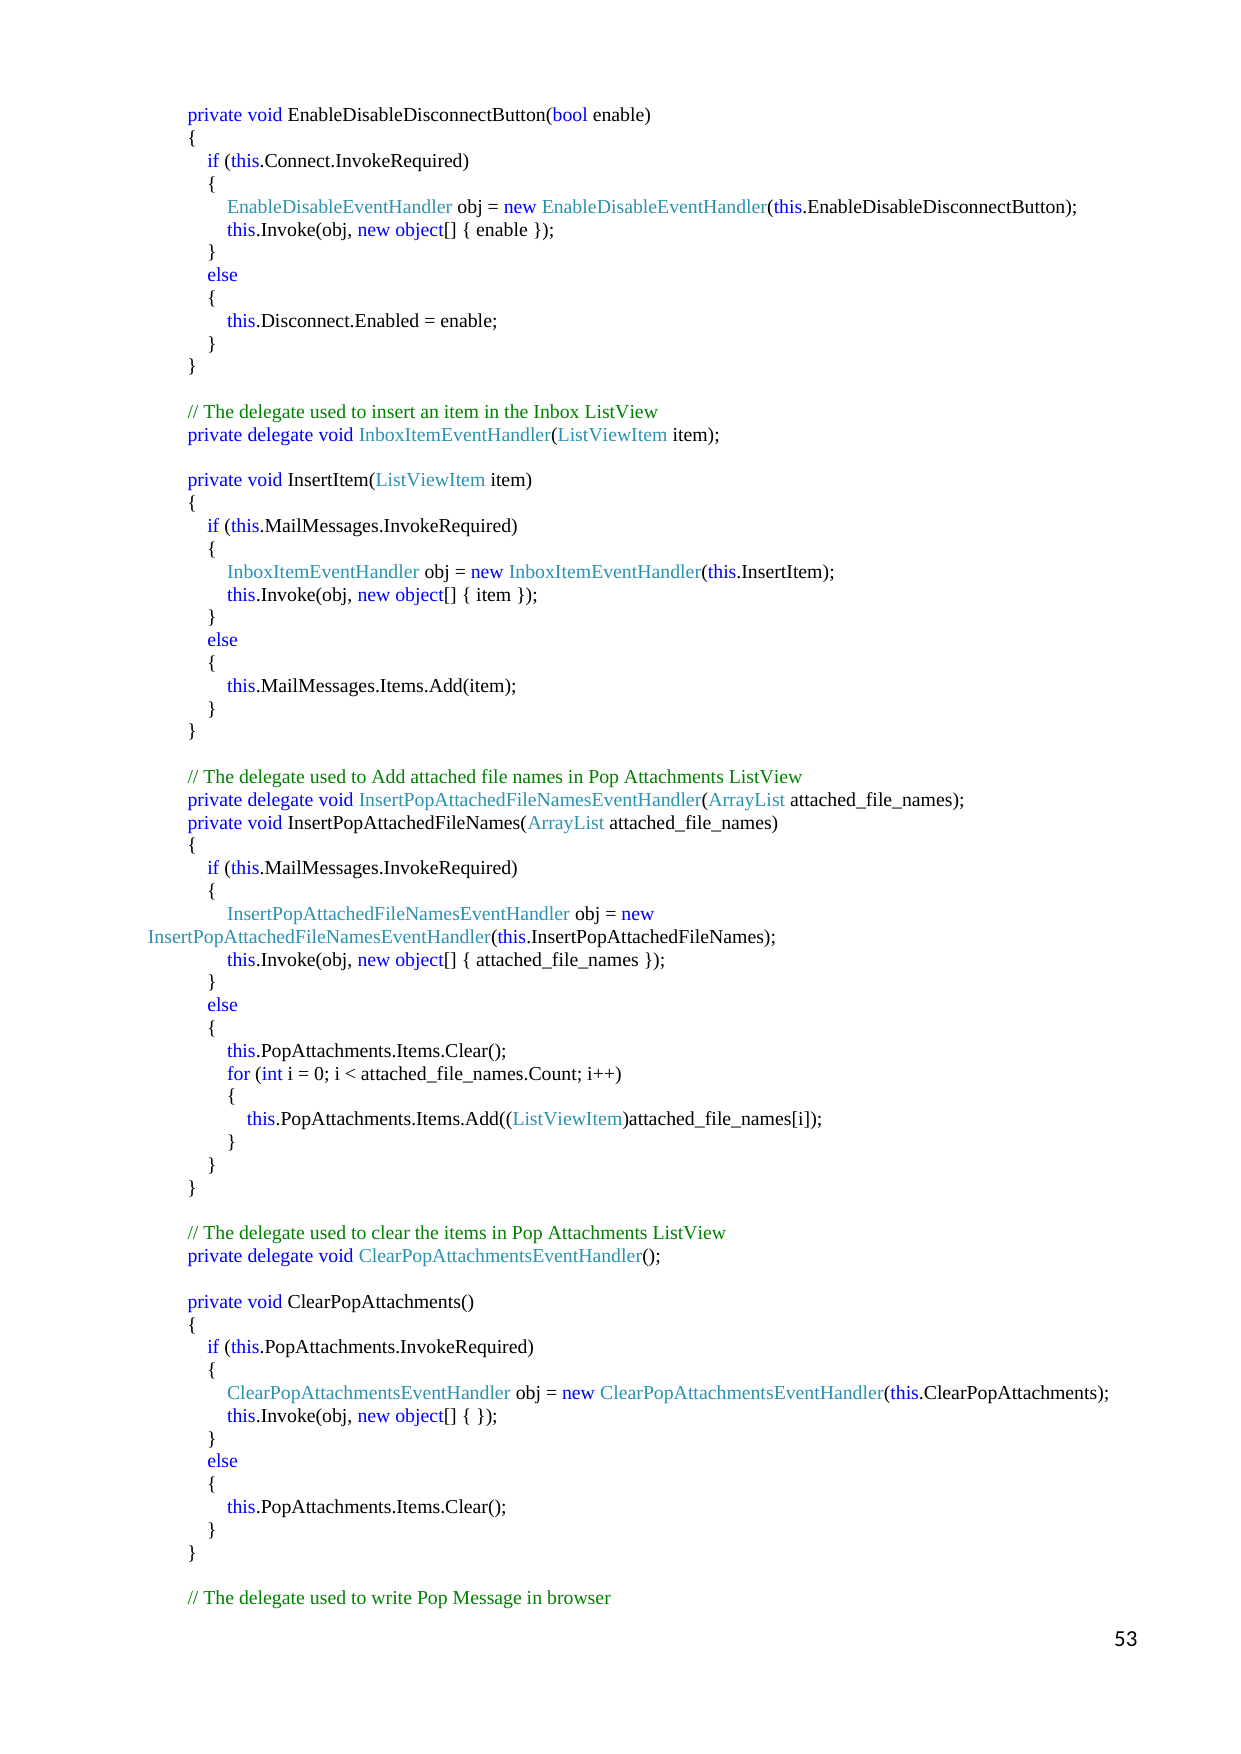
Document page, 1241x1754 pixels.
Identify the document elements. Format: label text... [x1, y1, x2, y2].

text this.Disconnect.Enabled = enable; [148, 309, 1137, 332]
text for (int i = 0; i < attached_file_names.Count; i++) [148, 1062, 1137, 1084]
text else [148, 628, 1137, 651]
text this.Invoke(obj, new object[] { attached_file_names }); [148, 947, 1137, 970]
text if (this.MailMessages.InvokeRequired) [148, 856, 1137, 879]
text } [148, 354, 1137, 377]
text this.Invoke(obj, new object[] { item }); [148, 582, 1137, 605]
text { [148, 1472, 1137, 1495]
text this.PopAttachments.Items.Add((ListViewItem)attached_file_names[i]); [148, 1107, 1137, 1130]
text if (this.Connect.InvokeRequired) [148, 149, 1137, 172]
text } [148, 970, 1137, 993]
text { [148, 1312, 1137, 1335]
text // The delegate used to Add attached file names in Pop Attachments ListView [148, 765, 1137, 788]
text { [148, 879, 1137, 902]
text // The delegate used to clear the items in Pop Attachments ListView [148, 1221, 1137, 1244]
text this.PopAttachments.Items.Clear(); [148, 1039, 1137, 1062]
text } [148, 332, 1137, 354]
text { [148, 833, 1137, 856]
text { [148, 126, 1137, 149]
text { [148, 1016, 1137, 1039]
text else [148, 263, 1137, 286]
text } [148, 605, 1137, 628]
text // The delegate used to write Pop Message in browser [148, 1586, 1137, 1609]
text } [148, 1427, 1137, 1449]
text { [148, 651, 1137, 674]
text } [148, 719, 1137, 742]
text // The delegate used to insert an item in the Inbox ListView [148, 400, 1137, 423]
text else [148, 1449, 1137, 1472]
text InsertPopAttachedFileNamesEventHandler obj = new InsertPopAttachedFileNamesEventHandler(this.InsertPopAttachedFileNames); [148, 902, 1137, 947]
text private void InsertPopAttachedFileNames(ArrayList attached_file_names) [148, 811, 1137, 833]
text } [148, 1176, 1137, 1198]
text this.PopAttachments.Items.Clear(); [148, 1495, 1137, 1518]
text { [148, 172, 1137, 195]
text private void InsertItem(ListViewItem item) [148, 468, 1137, 491]
text else [148, 993, 1137, 1016]
text private delegate void ClearPopAttachmentsEventHandler(); [148, 1244, 1137, 1267]
text } [148, 1153, 1137, 1176]
text } [148, 1518, 1137, 1541]
text if (this.PopAttachments.InvokeRequired) [148, 1335, 1137, 1358]
text private void EnableDisableDisconnectButton(bool enable) [148, 103, 1137, 126]
text { [148, 491, 1137, 514]
text ClearPopAttachmentsEventHandler obj = new ClearPopAttachmentsEventHandler(this.ClearPopAttachments); [148, 1381, 1137, 1404]
text private delegate void InsertPopAttachedFileNamesEventHandler(ArrayList attached_file_names); [148, 788, 1137, 811]
text { [148, 537, 1137, 560]
text private void ClearPopAttachments() [148, 1290, 1137, 1312]
text { [148, 1358, 1137, 1381]
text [148, 217, 1137, 240]
text this.MailMessages.Items.Add(item); [148, 674, 1137, 697]
text } [148, 1130, 1137, 1153]
text EnableDisableEventHandler obj = new EnableDisableEventHandler(this.EnableDisableDisconnectButton); [148, 195, 1137, 217]
text } [148, 697, 1137, 719]
text InboxItemEventHandler obj = new InboxItemEventHandler(this.InsertItem); [148, 560, 1137, 582]
text } [148, 240, 1137, 263]
text this.Invoke(obj, new object[] { }); [148, 1404, 1137, 1427]
text { [148, 1084, 1137, 1107]
text private delegate void InboxItemEventHandler(ListViewItem item); [148, 423, 1137, 446]
text } [148, 1541, 1137, 1563]
text { [148, 286, 1137, 309]
text if (this.MailMessages.InvokeRequired) [148, 514, 1137, 537]
